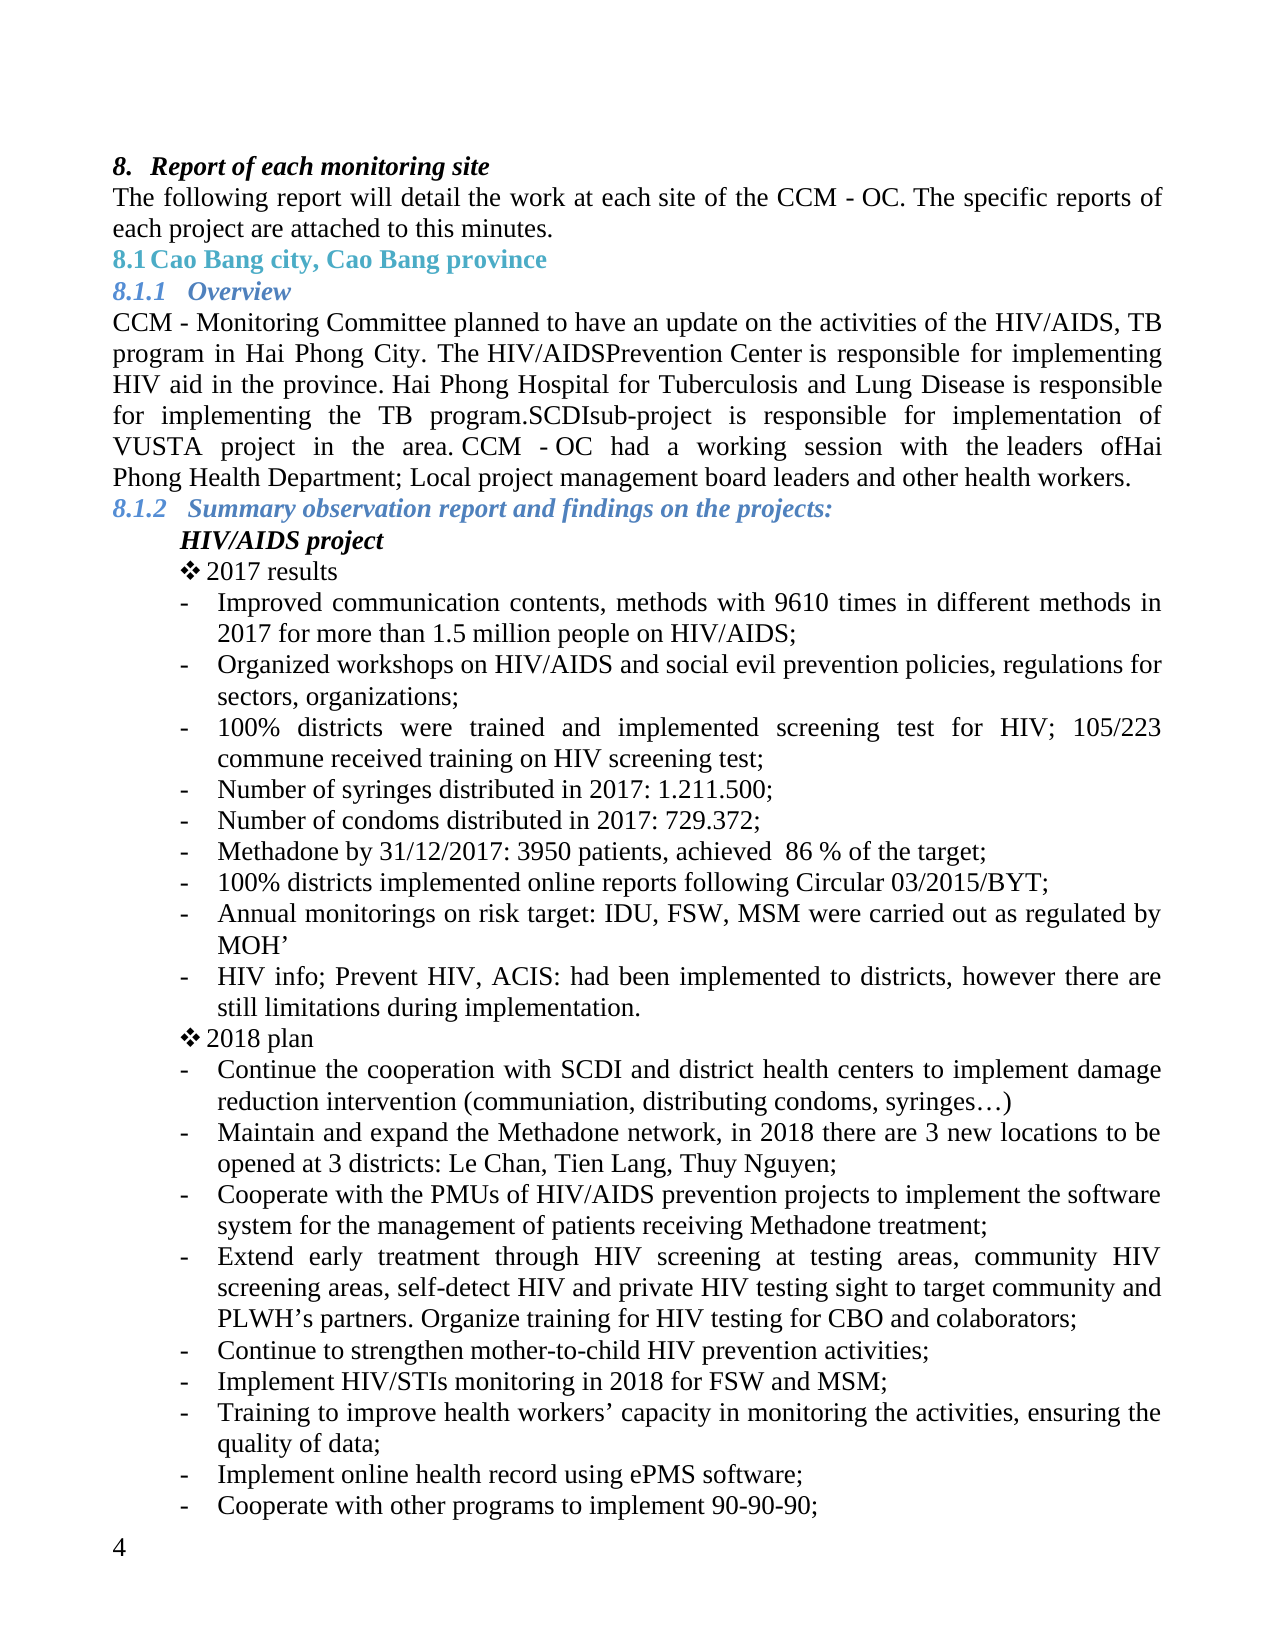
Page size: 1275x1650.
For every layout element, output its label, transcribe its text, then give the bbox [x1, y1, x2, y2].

list Annual monitorings on risk target: IDU, FSW, MSM were carried out as regulated by MOH’ [179, 898, 1162, 960]
text HIV/AIDS project [179, 524, 1162, 555]
list 2017 results [178, 555, 1162, 586]
text The following report will detail the work at each site of the CCM - OC. The specific reports of each project are attached to this minutes. [112, 181, 1162, 243]
subtitle Report of each monitoring site [112, 150, 1162, 181]
list Extend early treatment through HIV screening at testing areas, community HIV screening areas, self-detect HIV and private HIV testing sight to target community and PLWH’s partners. Organize training for HIV testing for CBO and colaborators; [179, 1240, 1162, 1334]
text CCM - Monitoring Committee planned to have an update on the activities of the HIV/AIDS, TB program in Hai Phong City. The HIV/AIDSPrevention Center is responsible for implementing HIV aid in the province. Hai Phong Hospital for Tuberculosis and Lung Disease is responsible for implementing the TB program.SCDIsub-project is responsible for implementation of VUSTA project in the area. CCM - OC had a working session with the leaders ofHai Phong Health Department; Local project management board leaders and other health workers. [112, 306, 1162, 493]
list 100% districts were trained and implemented screening test for HIV; 105/223 commune received training on HIV screening test; [179, 711, 1162, 773]
list Continue the cooperation with SCDI and district health centers to implement damage reduction intervention (communiation, distributing condoms, syringes…) [179, 1053, 1162, 1116]
list 2018 plan [178, 1022, 1162, 1053]
list Organized workshops on HIV/AIDS and social evil prevention policies, regulations for sectors, organizations; [179, 648, 1162, 711]
list Maintain and expand the Methadone network, in 2018 there are 3 new locations to be opened at 3 districts: Le Chan, Tien Lang, Thuy Nguyen; [179, 1116, 1162, 1178]
list Methadone by 31/12/2017: 3950 patients, achieved 86 % of the target; [179, 835, 1162, 866]
list 100% districts implemented online reports following Circular 03/2015/BYT; [179, 866, 1162, 898]
list Training to improve health workers’ capacity in monitoring the activities, ensuring the quality of data; [179, 1396, 1162, 1458]
list Cooperate with other programs to implement 90-90-90; [179, 1489, 1162, 1521]
list Improved communication contents, methods with 9610 times in different methods in 2017 for more than 1.5 million people on HIV/AIDS; [179, 586, 1162, 648]
list Continue to strengthen mother-to-child HIV prevention activities; [179, 1334, 1162, 1365]
subtitle Summary observation report and findings on the projects: [112, 493, 1162, 524]
subtitle Overview [112, 274, 1162, 306]
list Number of syringes distributed in 2017: 1.211.500; [179, 773, 1162, 804]
list HIV info; Prevent HIV, ACIS: had been implemented to districts, however there are still limitations during implementation. [179, 960, 1162, 1022]
list Number of condoms distributed in 2017: 729.372; [179, 804, 1162, 835]
list Implement online health record using ePMS software; [179, 1458, 1162, 1489]
subtitle Cao Bang city, Cao Bang province [112, 243, 1162, 274]
list Implement HIV/STIs monitoring in 2018 for FSW and MSM; [179, 1365, 1162, 1396]
list Cooperate with the PMUs of HIV/AIDS prevention projects to implement the software system for the management of patients receiving Methadone treatment; [179, 1178, 1162, 1240]
